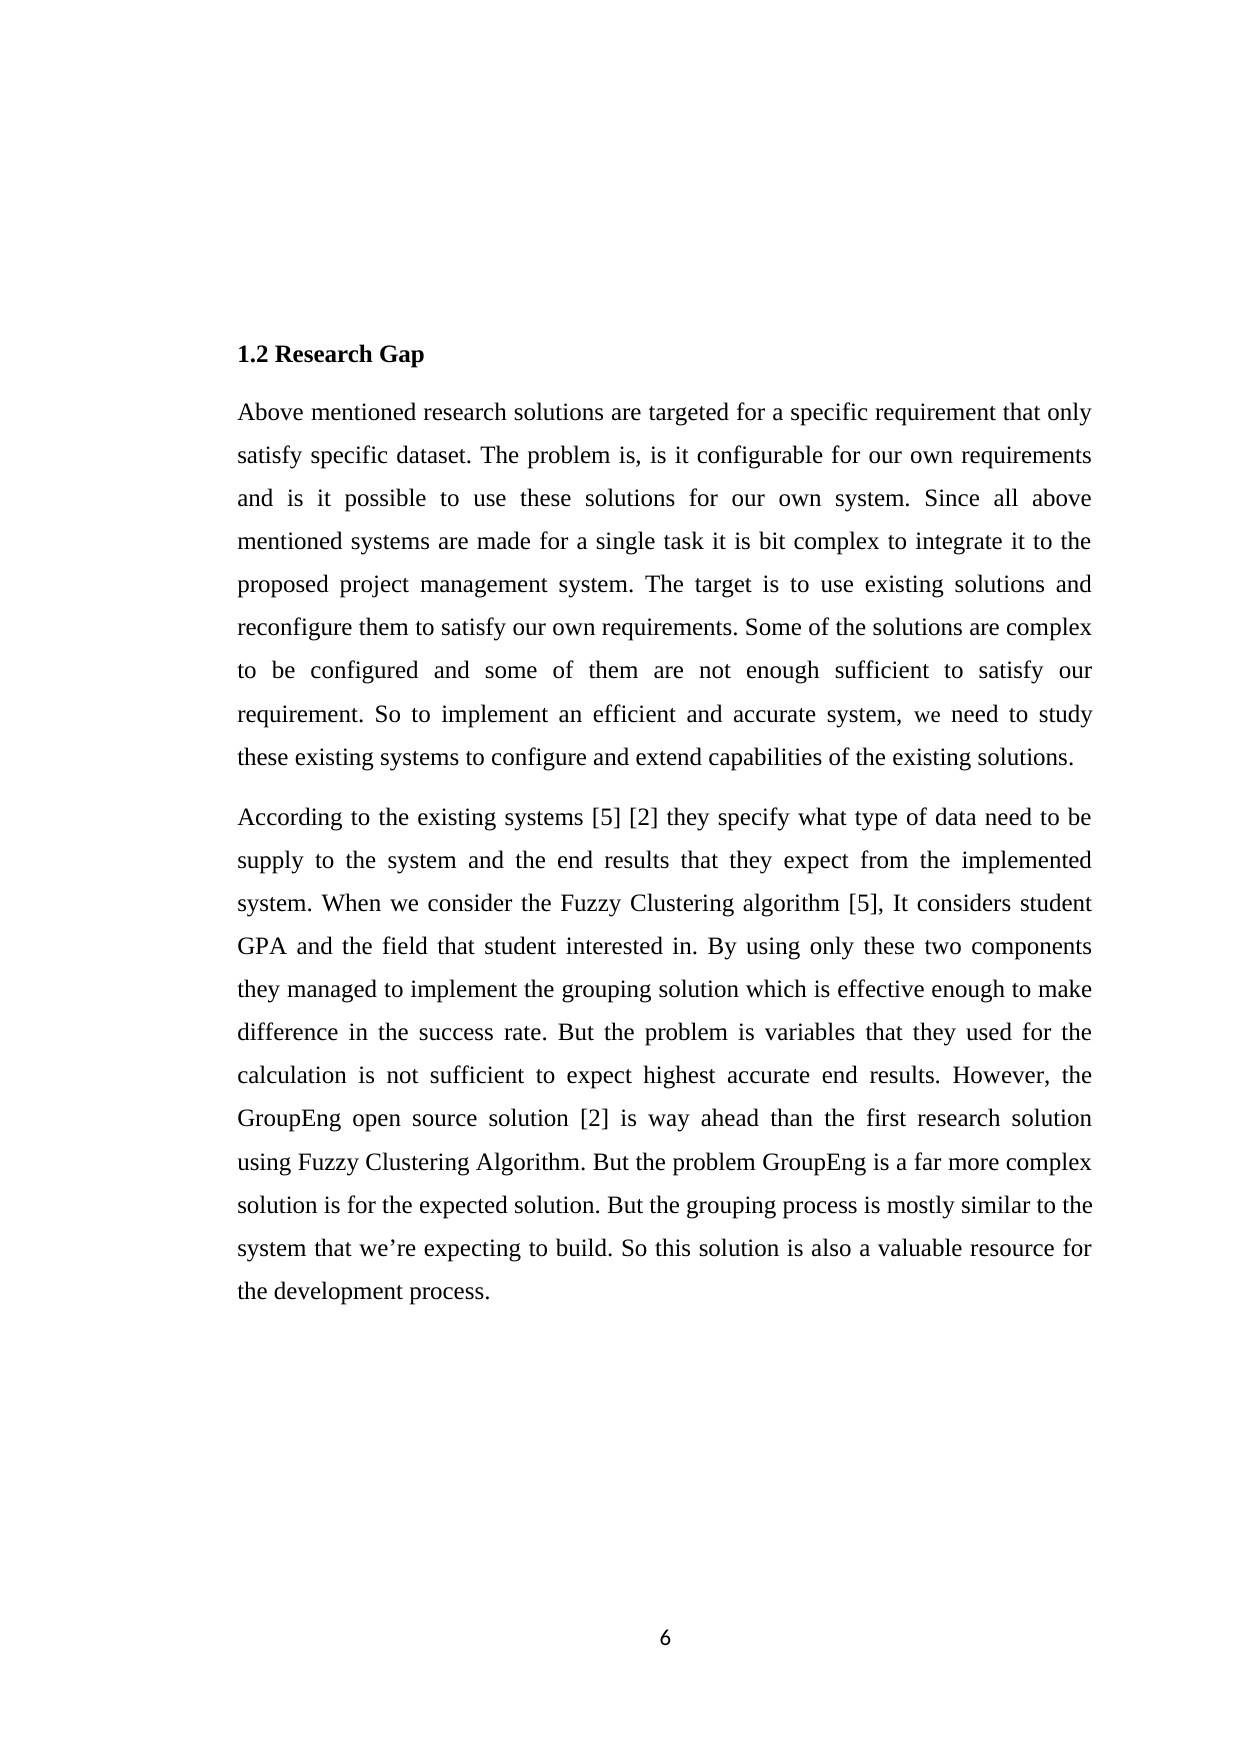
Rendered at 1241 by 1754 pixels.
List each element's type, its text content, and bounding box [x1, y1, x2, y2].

subtitle 1.2 Research Gap [237, 339, 1093, 368]
text Above mentioned research solutions are targeted for a specific requirement that only satisfy specific dataset. The problem is, is it configurable for our own requirements and is it possible to use these solutions for our own system. Since all above mentioned systems are made for a single task it is bit complex to integrate it to the proposed project management system. The target is to use existing solutions and reconfigure them to satisfy our own requirements. Some of the solutions are complex to be configured and some of them are not enough sufficient to satisfy our requirement. So to implement an efficient and accurate system, we need to study these existing systems to configure and extend capabilities of the existing solutions. [237, 397, 1093, 771]
text According to the existing systems [5] [2] they specify what type of data need to be supply to the system and the end results that they expect from the implemented system. When we consider the Fuzzy Clustering algorithm [5], It considers student GPA and the field that student interested in. By using only these two components they managed to implement the grouping solution which is effective enough to make difference in the success rate. But the problem is variables that they used for the calculation is not sufficient to expect highest accurate end results. However, the GroupEng open source solution [2] is way ahead than the first research solution using Fuzzy Clustering Algorithm. But the problem GroupEng is a far more complex solution is for the expected solution. But the grouping process is mostly similar to the system that we’re expecting to build. So this solution is also a valuable resource for the development process. [237, 802, 1093, 1305]
